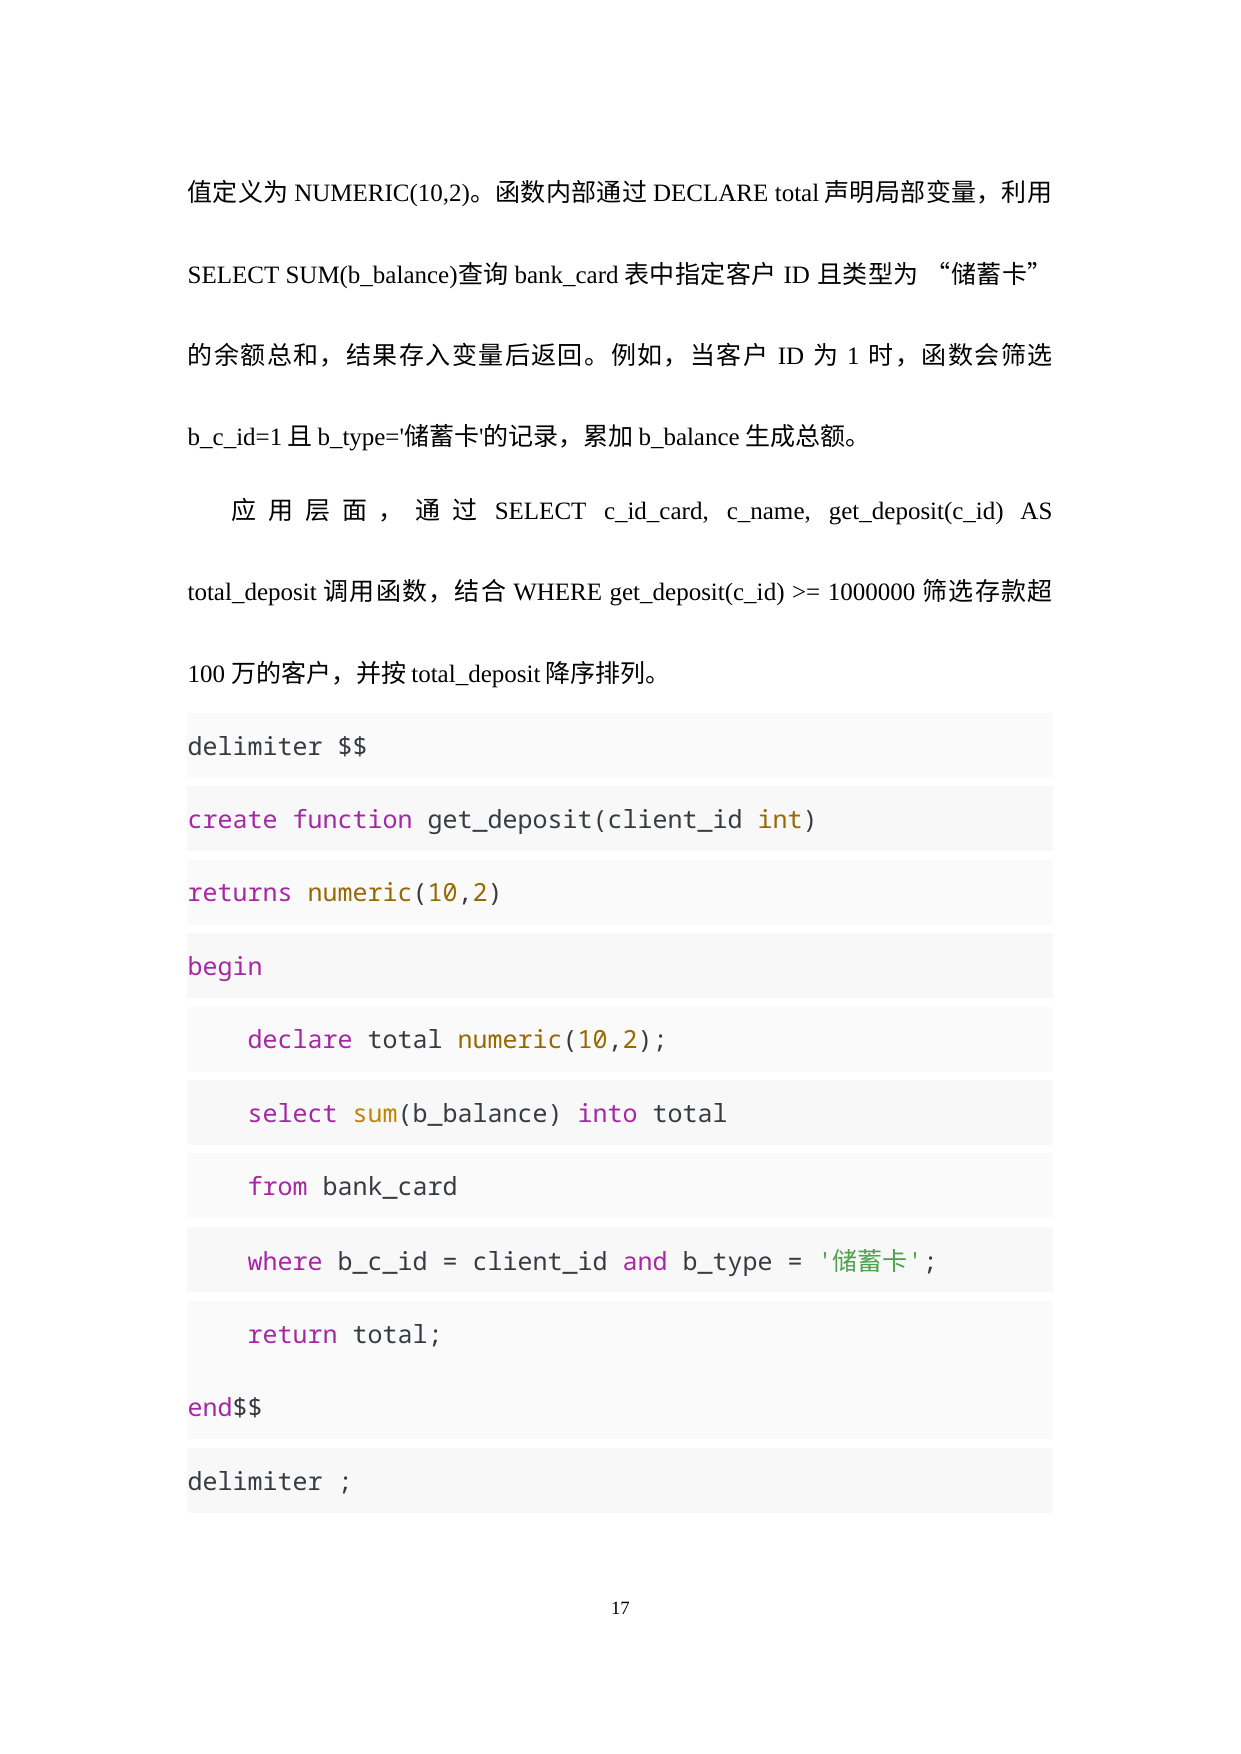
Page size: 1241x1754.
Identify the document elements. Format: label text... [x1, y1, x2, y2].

text return total; [187, 1301, 1053, 1366]
text where b_c_id = client_id and b_type = '储蓄卡'; [187, 1227, 1053, 1292]
text end$$ [187, 1374, 1053, 1439]
text 应用层面，通过SELECT c_id_card, c_name, get_deposit(c_id) AS total_deposit调用函数，结合WHERE get_deposit(c_id) >= 1000000筛选存款超 100 万的客户，并按total_deposit降序排列。 [187, 476, 1053, 704]
text delimiter ; [187, 1448, 1053, 1513]
text select sum(b_balance) into total [187, 1080, 1053, 1145]
text begin [187, 933, 1053, 998]
text returns numeric(10,2) [187, 860, 1053, 925]
text from bank_card [187, 1153, 1053, 1218]
text declare total numeric(10,2); [187, 1007, 1053, 1072]
text delimiter $$ [187, 713, 1053, 778]
text create function get_deposit(client_id int) [187, 786, 1053, 851]
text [187, 158, 1053, 467]
